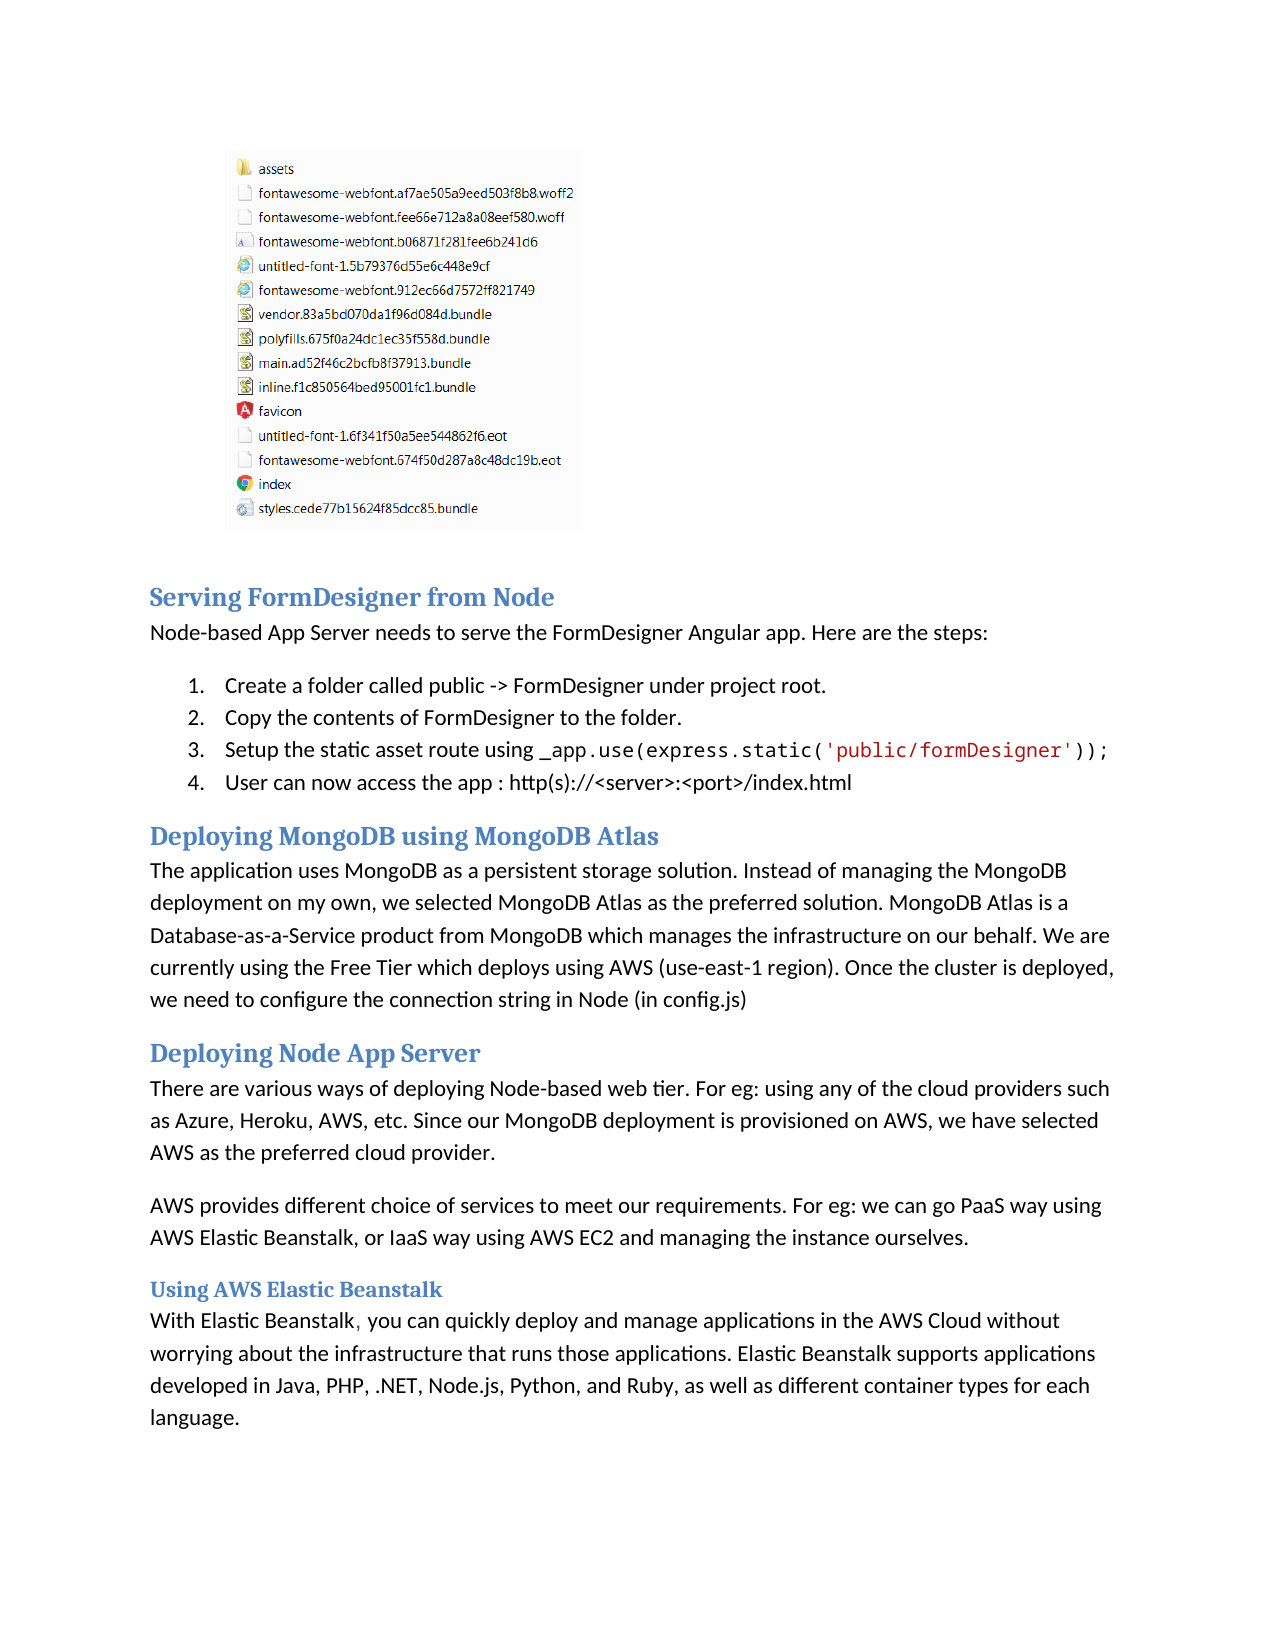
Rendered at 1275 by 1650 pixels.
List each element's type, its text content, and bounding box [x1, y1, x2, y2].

list User can now access the app : http(s)://<server>:<port>/index.html [187, 768, 1125, 796]
picture [225, 150, 580, 530]
subtitle Deploying Node App Server [150, 1038, 1125, 1069]
text There are various ways of deploying Node-based web tier. For eg: using any of the cloud providers such as Azure, Heroku, AWS, etc. Since our MongoDB deployment is provisioned on AWS, we have selected AWS as the preferred cloud provider. [150, 1074, 1125, 1166]
text The application uses MongoDB as a persistent storage solution. Instead of managing the MongoDB deployment on my own, we selected MongoDB Atlas as the preferred solution. MongoDB Atlas is a Database-as-a-Service product from MongoDB which manages the infrastructure on our behalf. We are currently using the Free Tier which deploys using AWS (use-east-1 region). Once the cluster is deployed, we need to configure the connection string in Node (in config.js) [150, 856, 1125, 1013]
text With Elastic Beanstalk, you can quickly deploy and manage applications in the AWS Cloud without worrying about the infrastructure that runs those applications. Elastic Beanstalk supports applications developed in Java, PHP, .NET, Node.js, Python, and Ruby, as well as different container types for each language. [150, 1307, 1125, 1431]
subtitle Serving FormDesigner from Node [150, 582, 1125, 613]
subtitle Using AWS Elastic Beanstalk [150, 1276, 1125, 1303]
text AWS provides different choice of services to meet our requirements. For eg: we can go PaaS way using AWS Elastic Beanstalk, or IaaS way using AWS EC2 and managing the instance ourselves. [150, 1191, 1125, 1251]
list Copy the contents of FormDesigner to the folder. [187, 703, 1125, 731]
list Setup the static asset route using _app.use(express.static('public/formDesigner')); [187, 735, 1125, 763]
text Node-based App Server needs to serve the FormDesigner Angular app. Here are the steps: [150, 618, 1125, 646]
list Create a folder called public -> FormDesigner under project root. [187, 671, 1125, 699]
subtitle Deploying MongoDB using MongoDB Atlas [150, 821, 1125, 852]
